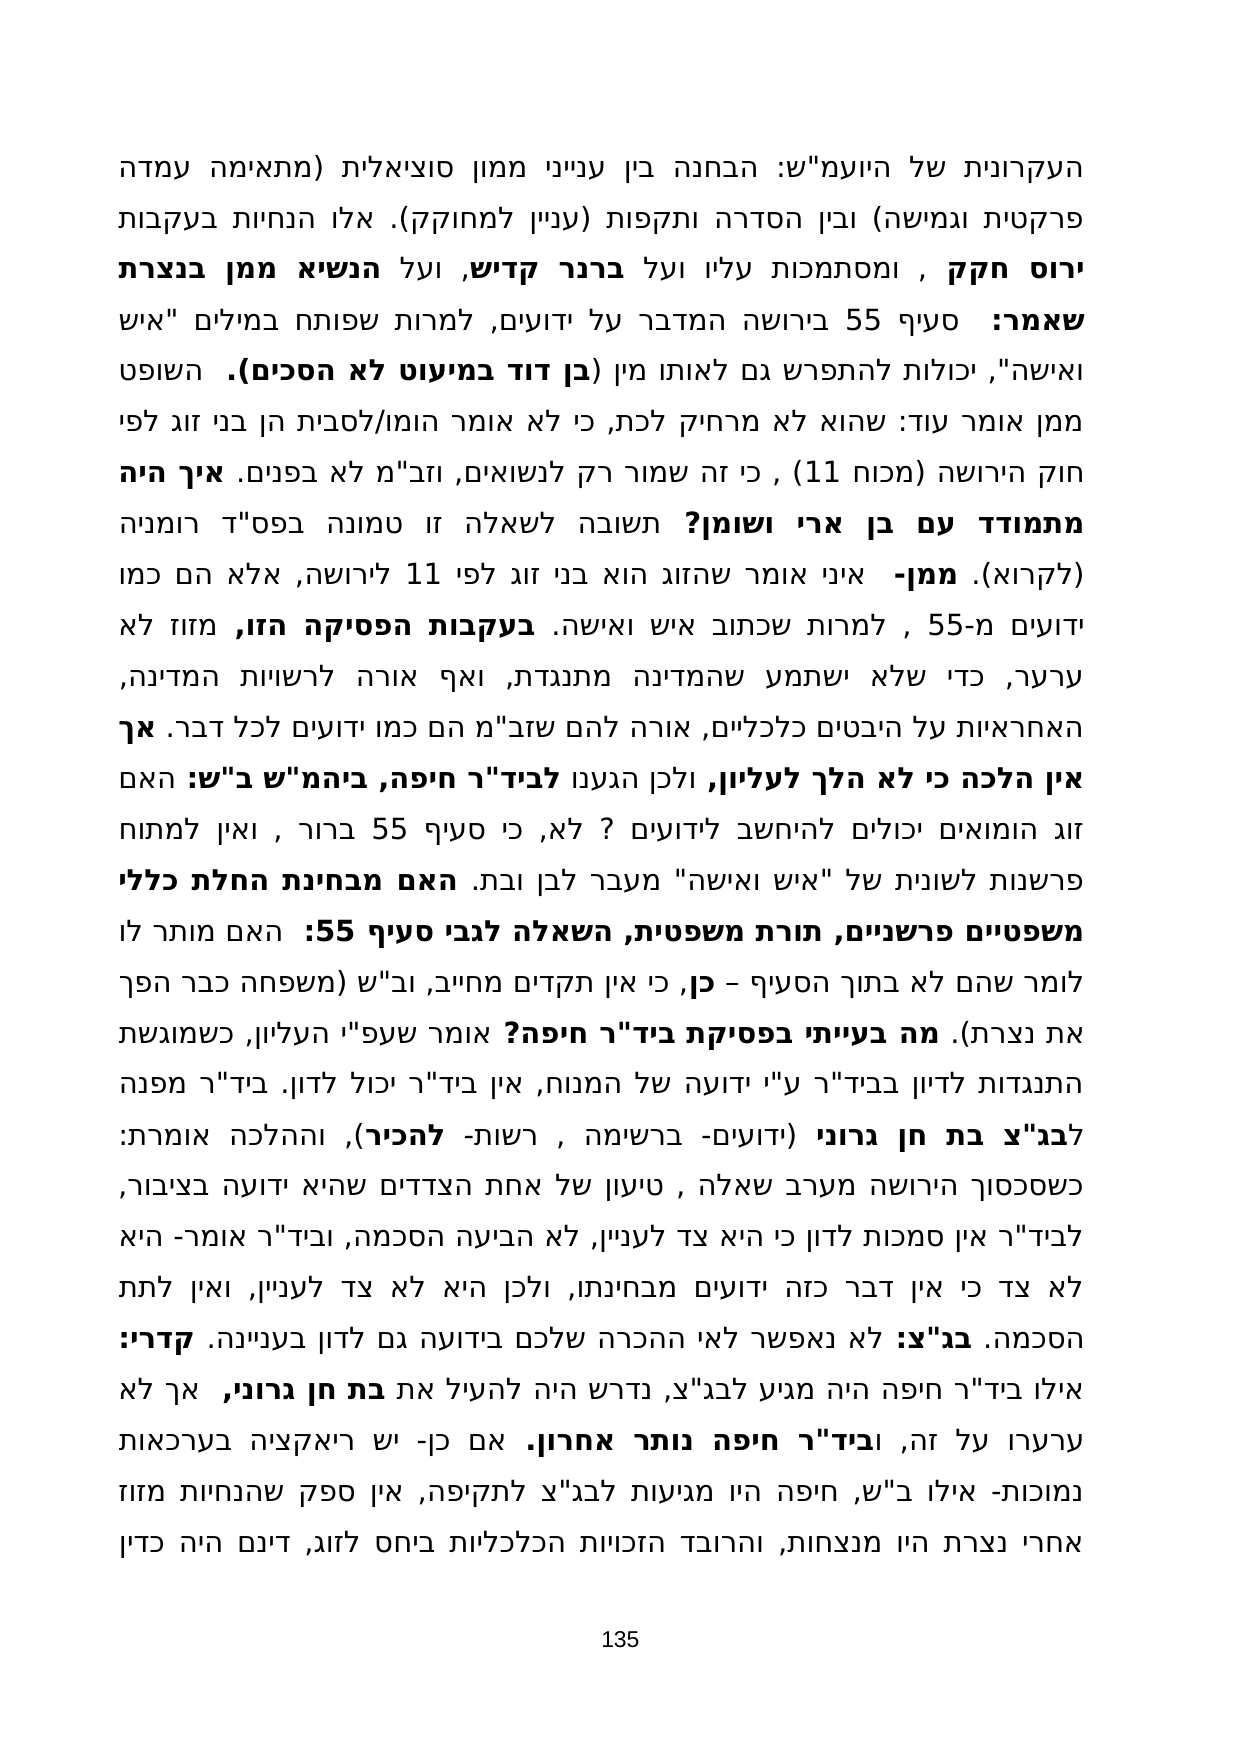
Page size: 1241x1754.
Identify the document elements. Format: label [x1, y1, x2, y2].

list [118, 150, 1122, 1559]
